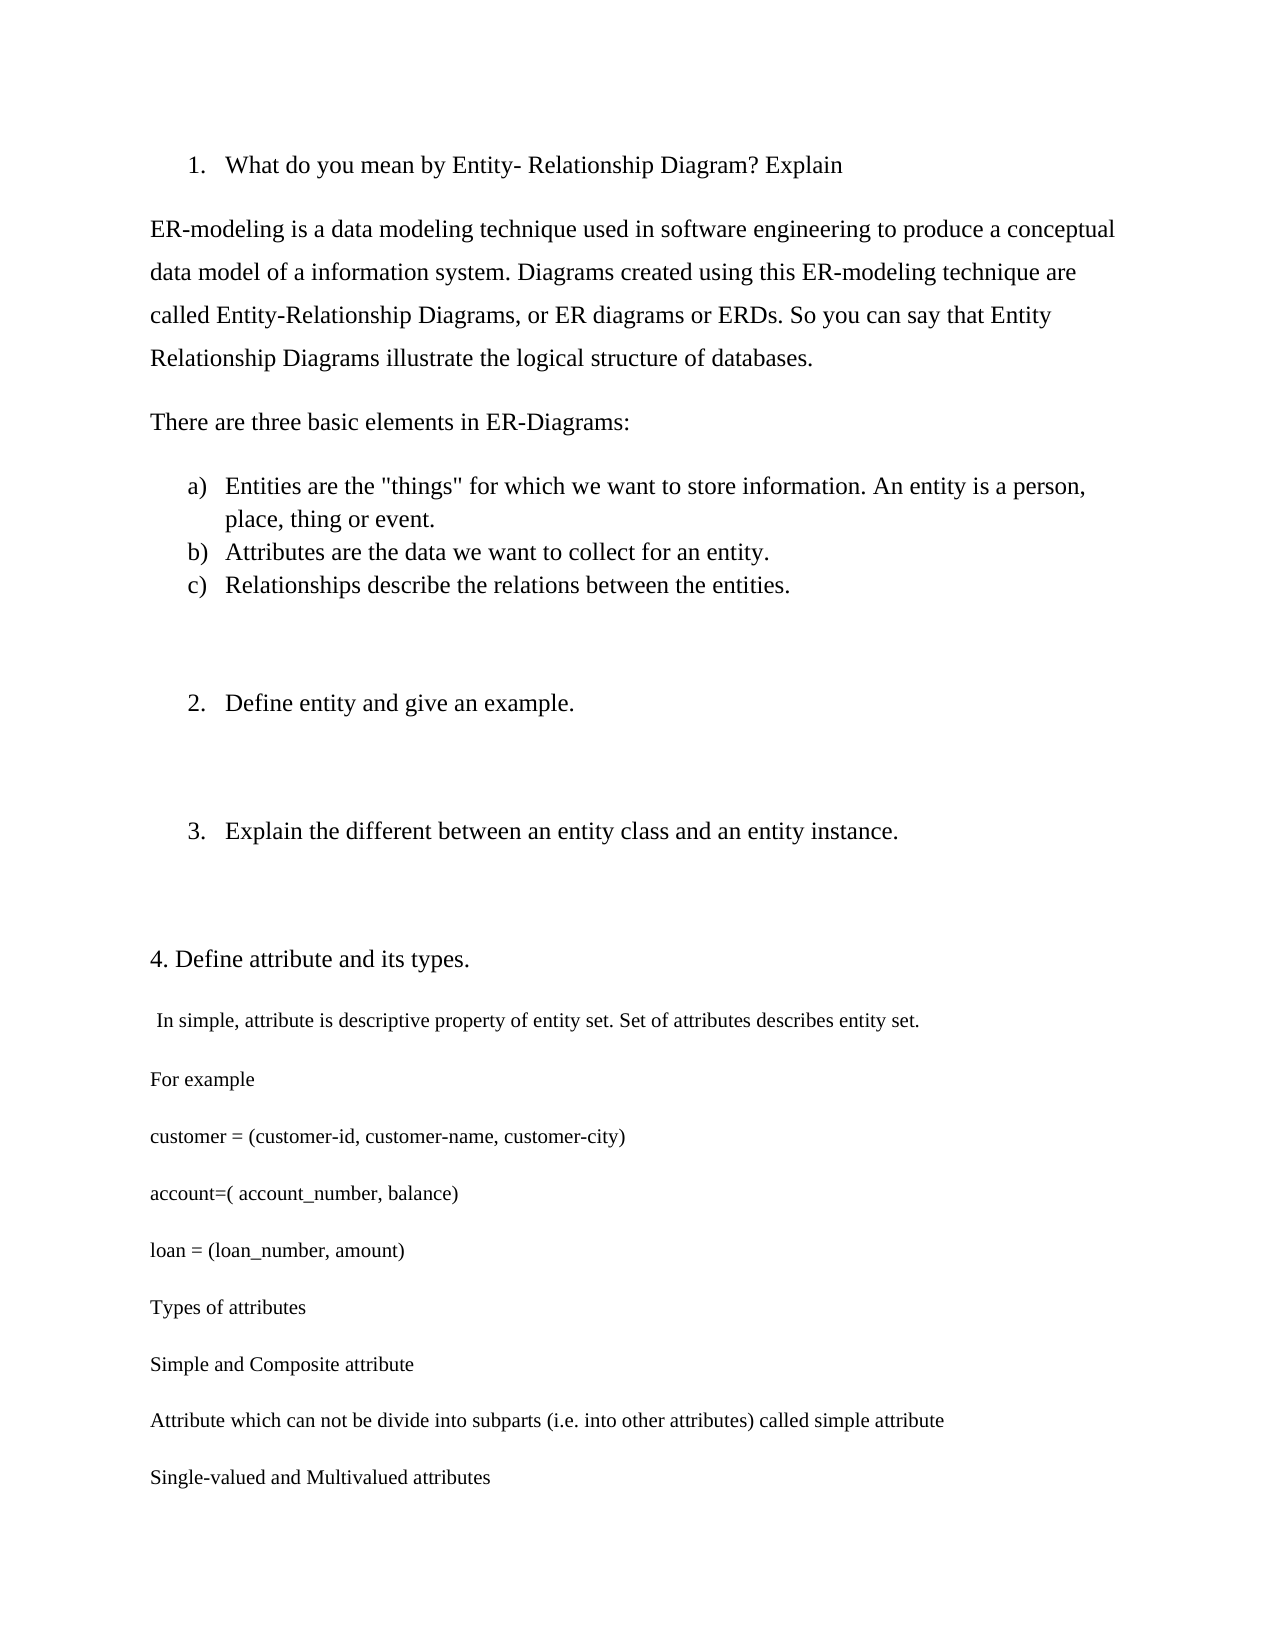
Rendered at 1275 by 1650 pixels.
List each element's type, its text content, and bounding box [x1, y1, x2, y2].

list Relationships describe the relations between the entities. [187, 570, 1125, 599]
text customer = (customer-id, customer-name, customer-city) [150, 1124, 1125, 1148]
text ER-modeling is a data modeling technique used in software engineering to produce a conceptual data model of a information system. Diagrams created using this ER-modeling technique are called Entity-Relationship Diagrams, or ER diagrams or ERDs. So you can say that Entity Relationship Diagrams illustrate the logical structure of databases. [150, 214, 1125, 372]
list Entities are the "things" for which we want to store information. An entity is a person, place, thing or event. [187, 471, 1125, 533]
list Define entity and give an example. [187, 688, 1125, 717]
text There are three basic elements in ER-Diagrams: [150, 407, 1125, 436]
text loan = (loan_number, amount) [150, 1238, 1125, 1262]
text Attribute which can not be divide into subparts (i.e. into other attributes) called simple attribute [150, 1408, 1125, 1432]
text In simple, attribute is descriptive property of entity set. Set of attributes describes entity set. [150, 1008, 1125, 1032]
text Simple and Composite attribute [150, 1352, 1125, 1376]
text Types of attributes [150, 1295, 1125, 1319]
text 4. Define attribute and its types. [150, 944, 1125, 973]
list Explain the different between an entity class and an entity instance. [187, 816, 1125, 845]
text For example [150, 1067, 1125, 1091]
list Attributes are the data we want to collect for an entity. [187, 537, 1125, 566]
text Single-valued and Multivalued attributes [150, 1465, 1125, 1489]
list What do you mean by Entity- Relationship Diagram? Explain [187, 150, 1125, 179]
text account=( account_number, balance) [150, 1181, 1125, 1205]
